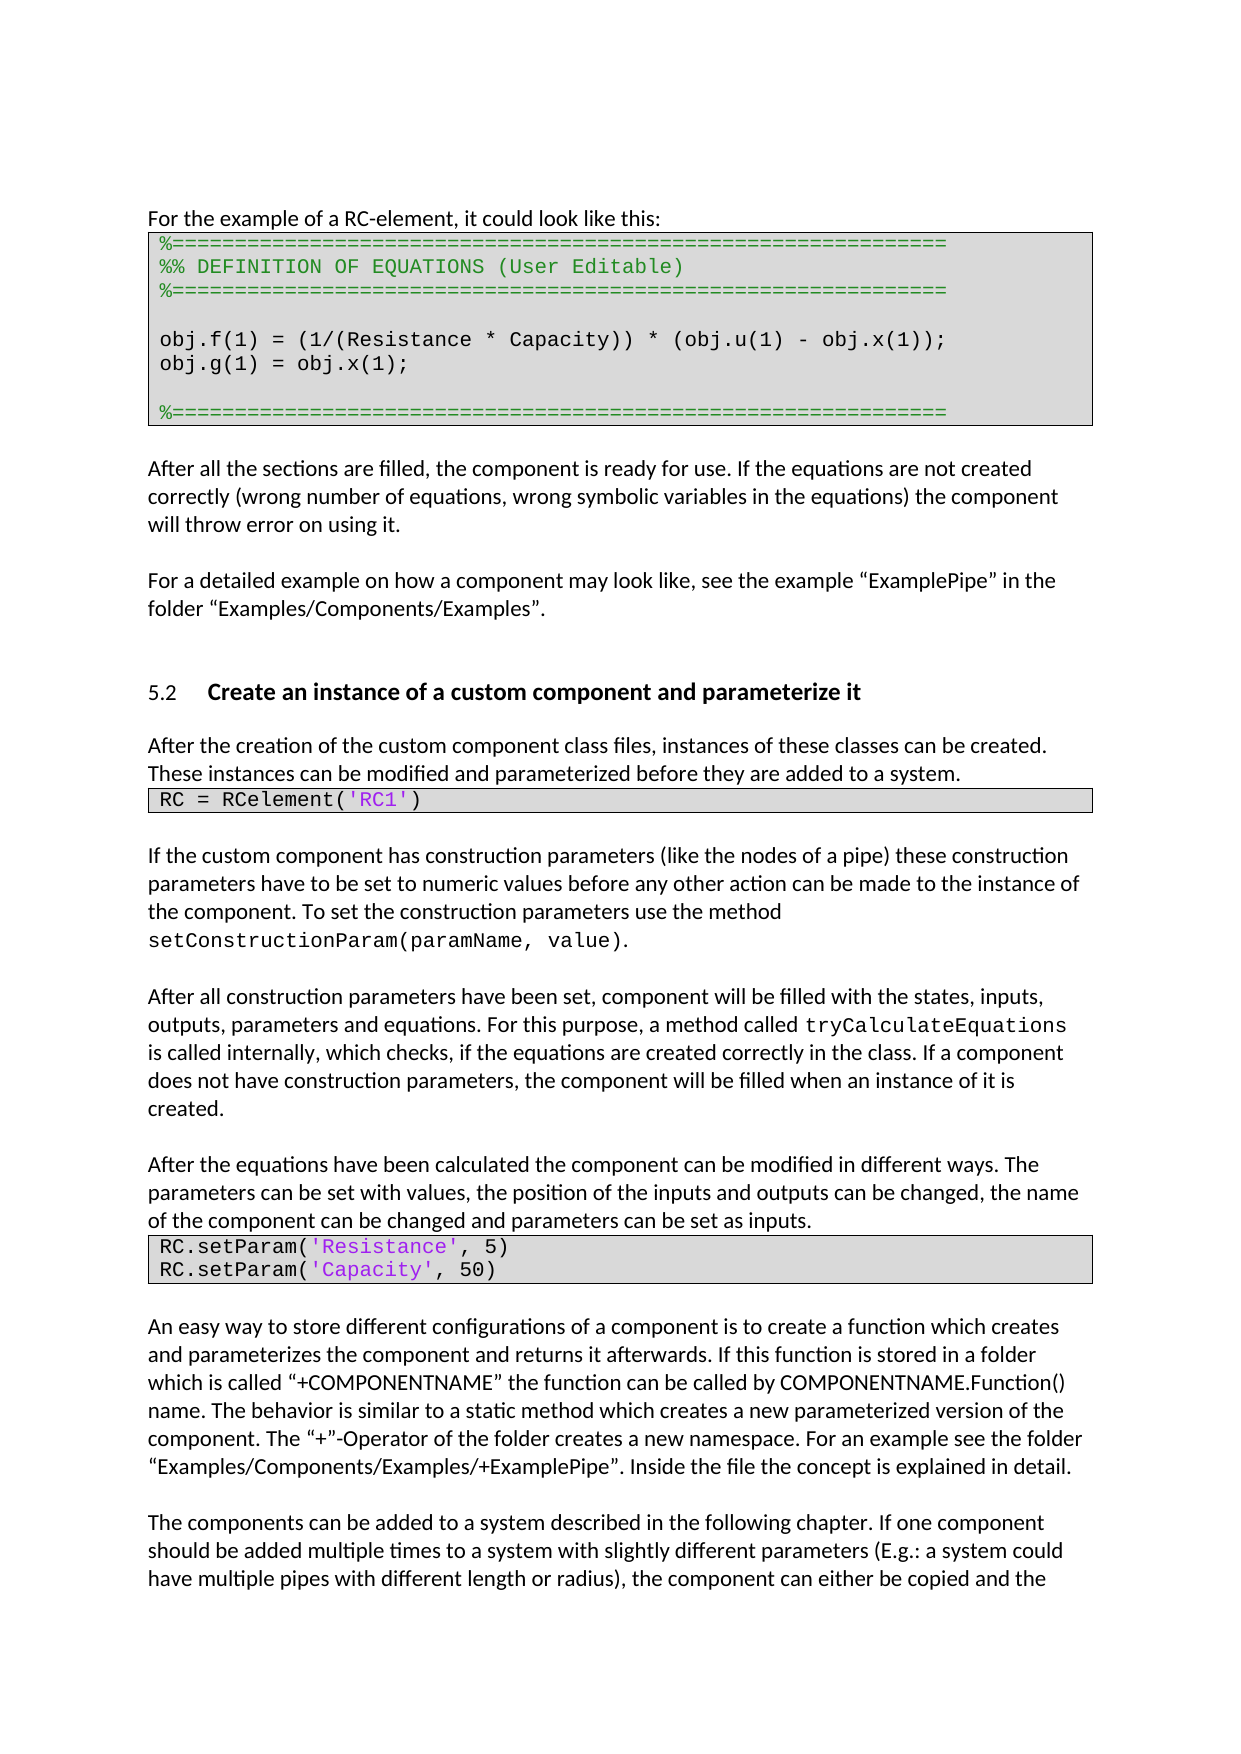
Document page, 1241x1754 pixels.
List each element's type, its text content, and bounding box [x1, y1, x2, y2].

table_header RC.setParam('Resistance', 5) RC.setParam('Capacity', 50) [149, 1236, 1092, 1283]
text After the creation of the custom component class files, instances of these classes can be created. These instances can be modified and parameterized before they are added to a system. [148, 731, 1093, 787]
text If the custom component has construction parameters (like the nodes of a pipe) these construction parameters have to be set to numeric values before any other action can be made to the instance of the component. To set the construction parameters use the method setConstructionParam(paramName, value). [148, 841, 1093, 954]
text After all the sections are filled, the component is ready for use. If the equations are not created correctly (wrong number of equations, wrong symbolic variables in the equations) the component will throw error on using it. [148, 454, 1093, 538]
table_header RC = RCelement('RC1') [149, 789, 1092, 812]
text For the example of a RC-element, it could look like this: [148, 204, 1093, 232]
table_header %============================================================== %% DEFINITION OF EQUATIONS (User Editable) %============================================================== obj.f(1) = (1/(Resistance * Capacity)) * (obj.u(1) - obj.x(1)); obj.g(1) = obj.x(1); %============================================================== [149, 233, 1092, 425]
text After the equations have been calculated the component can be modified in different ways. The parameters can be set with values, the position of the inputs and outputs can be changed, the name of the component can be changed and parameters can be set as inputs. [148, 1151, 1093, 1234]
text After all construction parameters have been set, component will be filled with the states, inputs, outputs, parameters and equations. For this purpose, a method called tryCalculateEquations is called internally, which checks, if the equations are created correctly in the class. If a component does not have construction parameters, the component will be filled when an instance of it is created. [148, 982, 1093, 1122]
subtitle Create an instance of a custom component and parameterize it [148, 676, 1093, 706]
text An easy way to store different configurations of a component is to create a function which creates and parameterizes the component and returns it afterwards. If this function is stored in a folder which is called “+COMPONENTNAME” the function can be called by COMPONENTNAME.Function() name. The behavior is similar to a static method which creates a new parameterized version of the component. The “+”-Operator of the folder creates a new namespace. For an example see the folder “Examples/Components/Examples/+ExamplePipe”. Inside the file the concept is explained in detail. [148, 1312, 1093, 1480]
text For a detailed example on how a component may look like, see the example “ExamplePipe” in the folder “Examples/Components/Examples”. [148, 567, 1093, 623]
